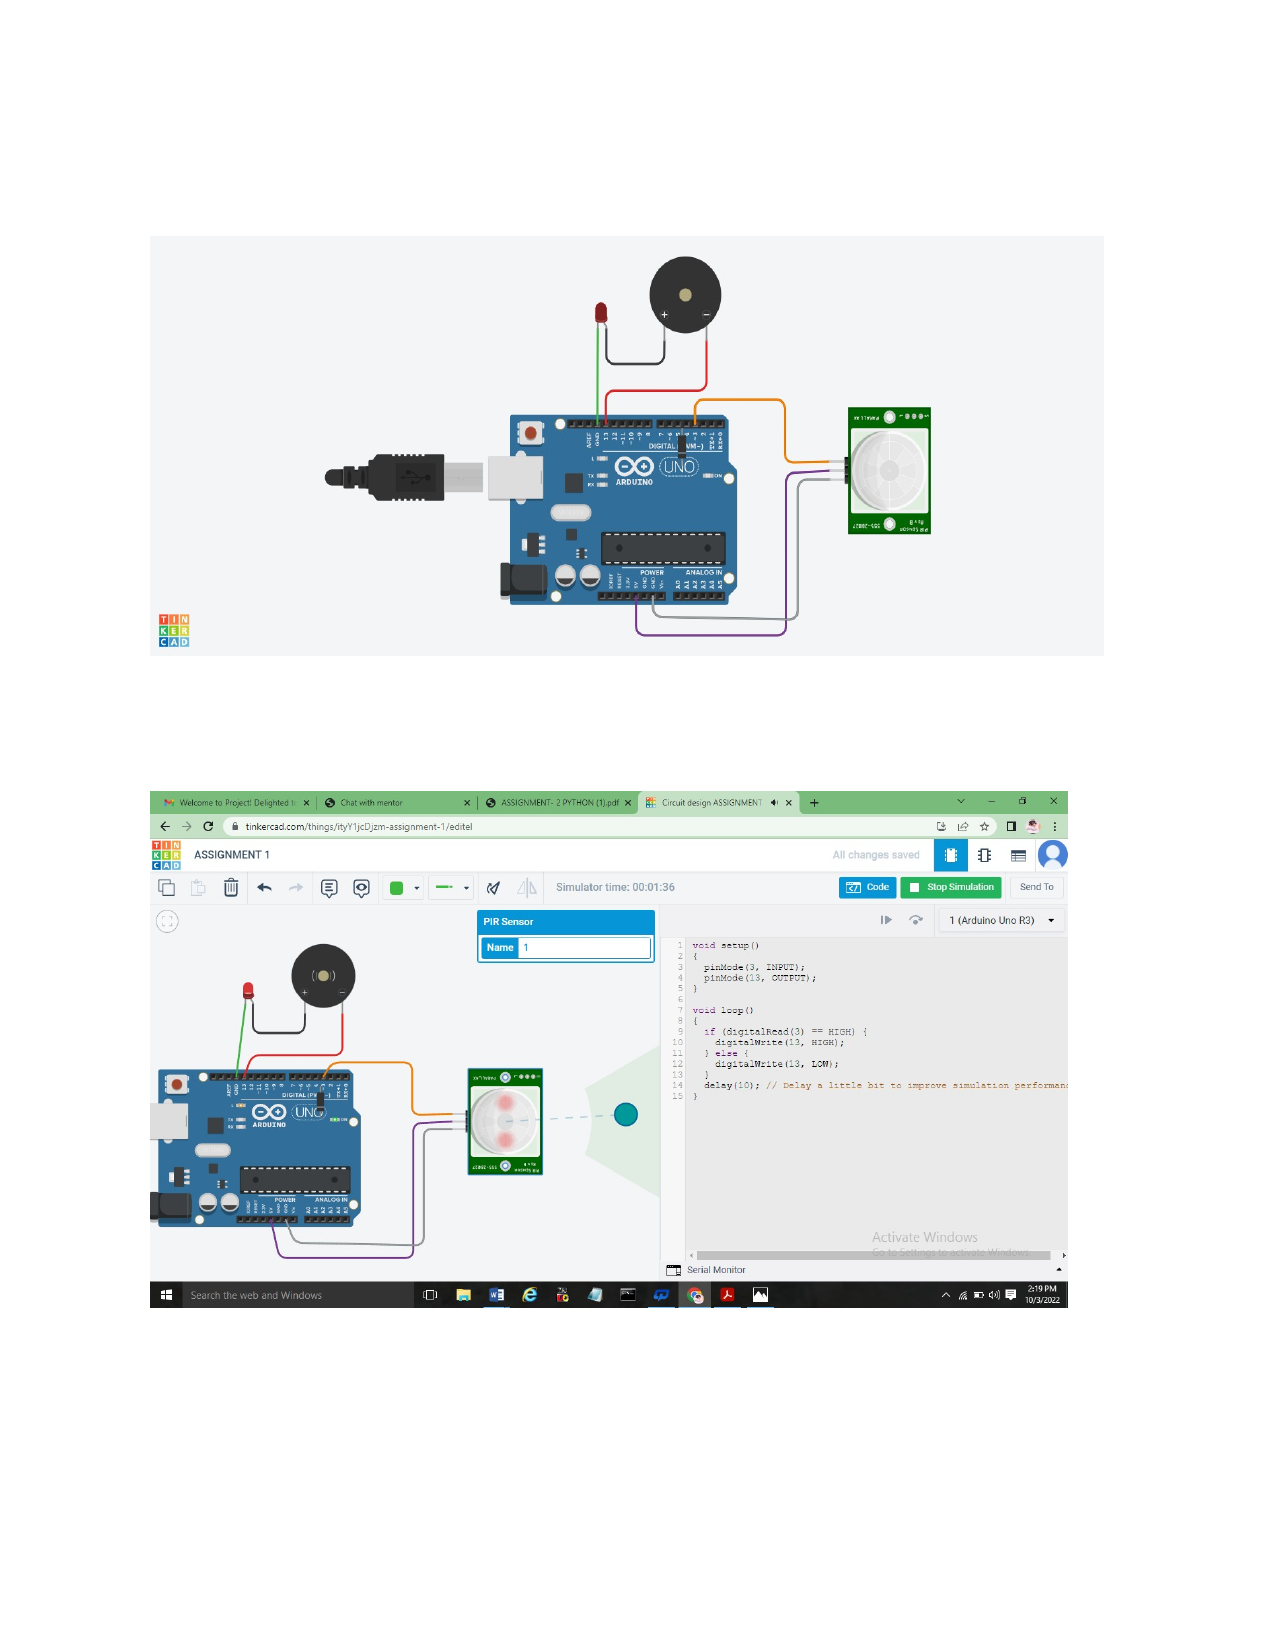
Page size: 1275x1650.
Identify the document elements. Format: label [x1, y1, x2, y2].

picture [150, 791, 1068, 1308]
picture [150, 236, 1105, 656]
